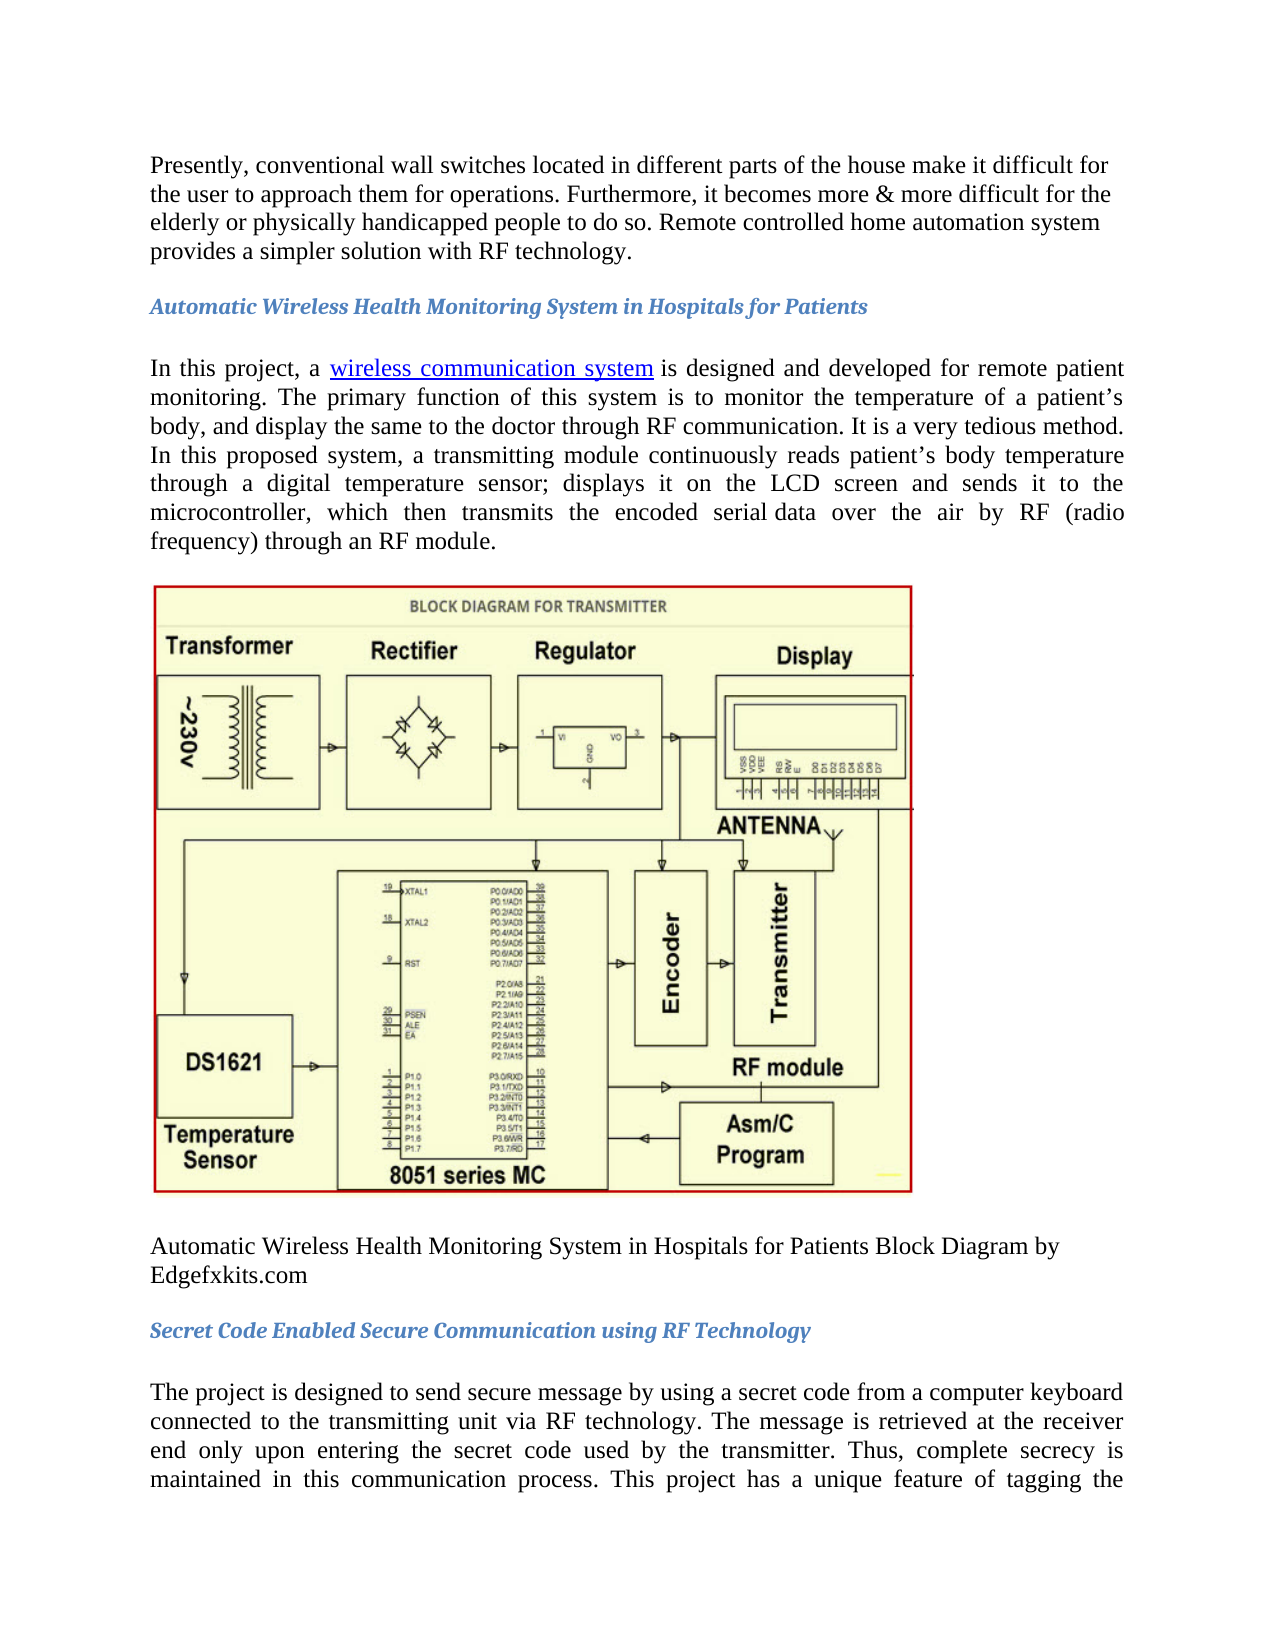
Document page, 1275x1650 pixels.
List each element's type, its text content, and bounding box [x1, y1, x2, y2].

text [150, 1377, 1125, 1492]
text Automatic Wireless Health Monitoring System in Hospitals for Patients Block Diagram by Edgefxkits.com [150, 1231, 1125, 1289]
subtitle Secret Code Enabled Secure Communication using RF Technology [150, 1318, 1125, 1344]
text Presently, conventional wall switches located in different parts of the house make it difficult for the user to approach them for operations. Furthermore, it becomes more & more difficult for the elderly or physically handicapped people to do so. Remote controlled home automation system provides a simpler solution with RF technology. [150, 150, 1125, 265]
subtitle Automatic Wireless Health Monitoring System in Hospitals for Patients [150, 294, 1125, 321]
text In this project, a wireless communication system is designed and developed for remote patient monitoring. The primary function of this system is to monitor the temperature of a patient’s body, and display the same to the doctor through RF communication. It is a very tedious method. In this proposed system, a transmitting module continuously reads patient’s body temperature through a digital temperature sensor; displays it on the LCD screen and sends it to the microcontroller, which then transmits the encoded serial data over the air by RF (radio frequency) through an RF module. [150, 353, 1125, 555]
picture [150, 583, 914, 1198]
